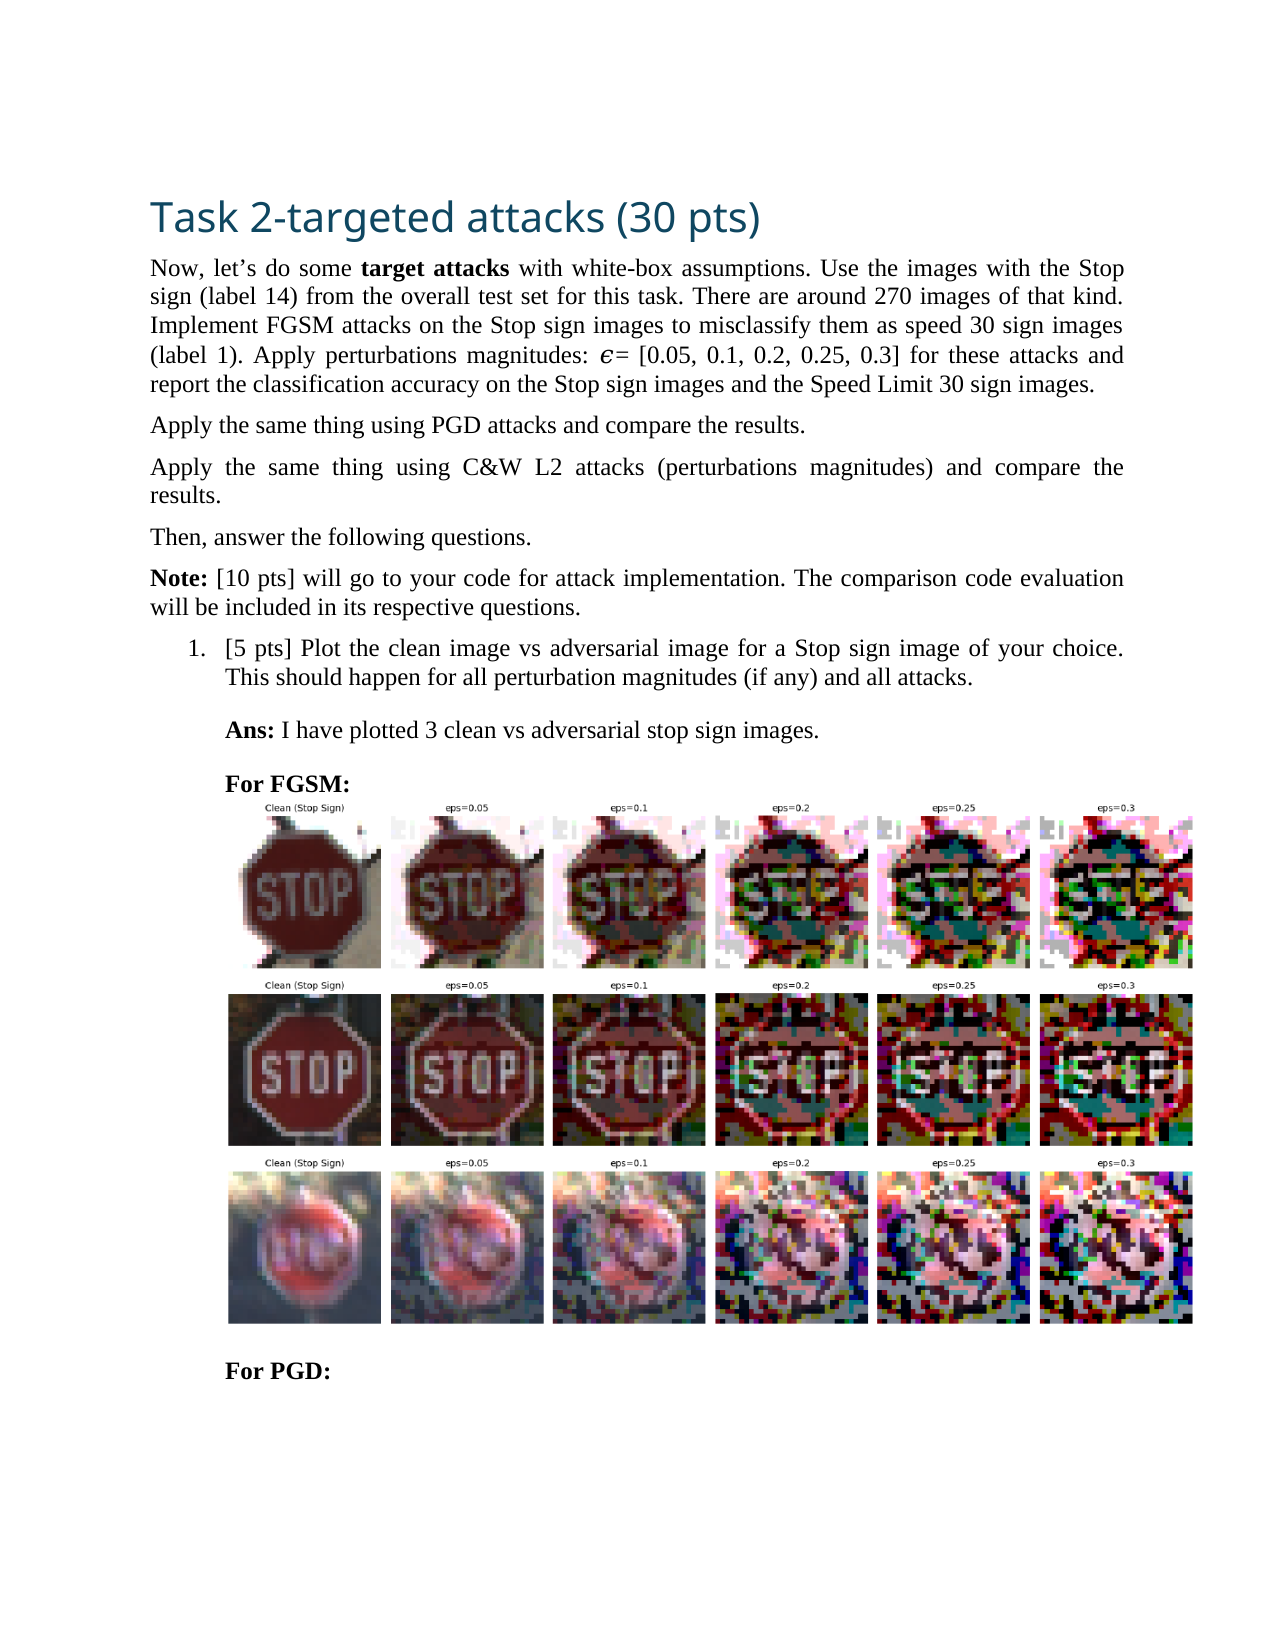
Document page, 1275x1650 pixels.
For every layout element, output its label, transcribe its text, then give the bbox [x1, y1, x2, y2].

text Note: [10 pts] will go to your code for attack implementation. The comparison code evaluation will be included in its respective questions. [150, 563, 1125, 620]
list For PGD: [225, 1356, 1125, 1384]
text Now, let’s do some target attacks with white-box assumptions. Use the images with the Stop sign (label 14) from the overall test set for this task. There are around 270 images of that kind. Implement FGSM attacks on the Stop sign images to misclassify them as speed 30 sign images (label 1). Apply perturbations magnitudes: 𝜖= [0.05, 0.1, 0.2, 0.25, 0.3] for these attacks and report the classification accuracy on the Stop sign images and the Speed Limit 30 sign images. [150, 253, 1125, 398]
text Apply the same thing using PGD attacks and compare the results. [150, 410, 1125, 439]
text Then, answer the following questions. [150, 522, 1125, 550]
text Apply the same thing using C&W L2 attacks (perturbations magnitudes) and compare the results. [150, 452, 1125, 509]
list For FGSM: [225, 769, 1125, 797]
picture [225, 797, 1200, 1327]
subtitle Task 2-targeted attacks (30 pts) [150, 187, 1125, 244]
list [5 pts] Plot the clean image vs adversarial image for a Stop sign image of your choice. This should happen for all perturbation magnitudes (if any) and all attacks. [187, 633, 1125, 690]
text Ans: I have plotted 3 clean vs adversarial stop sign images. [225, 715, 1125, 744]
